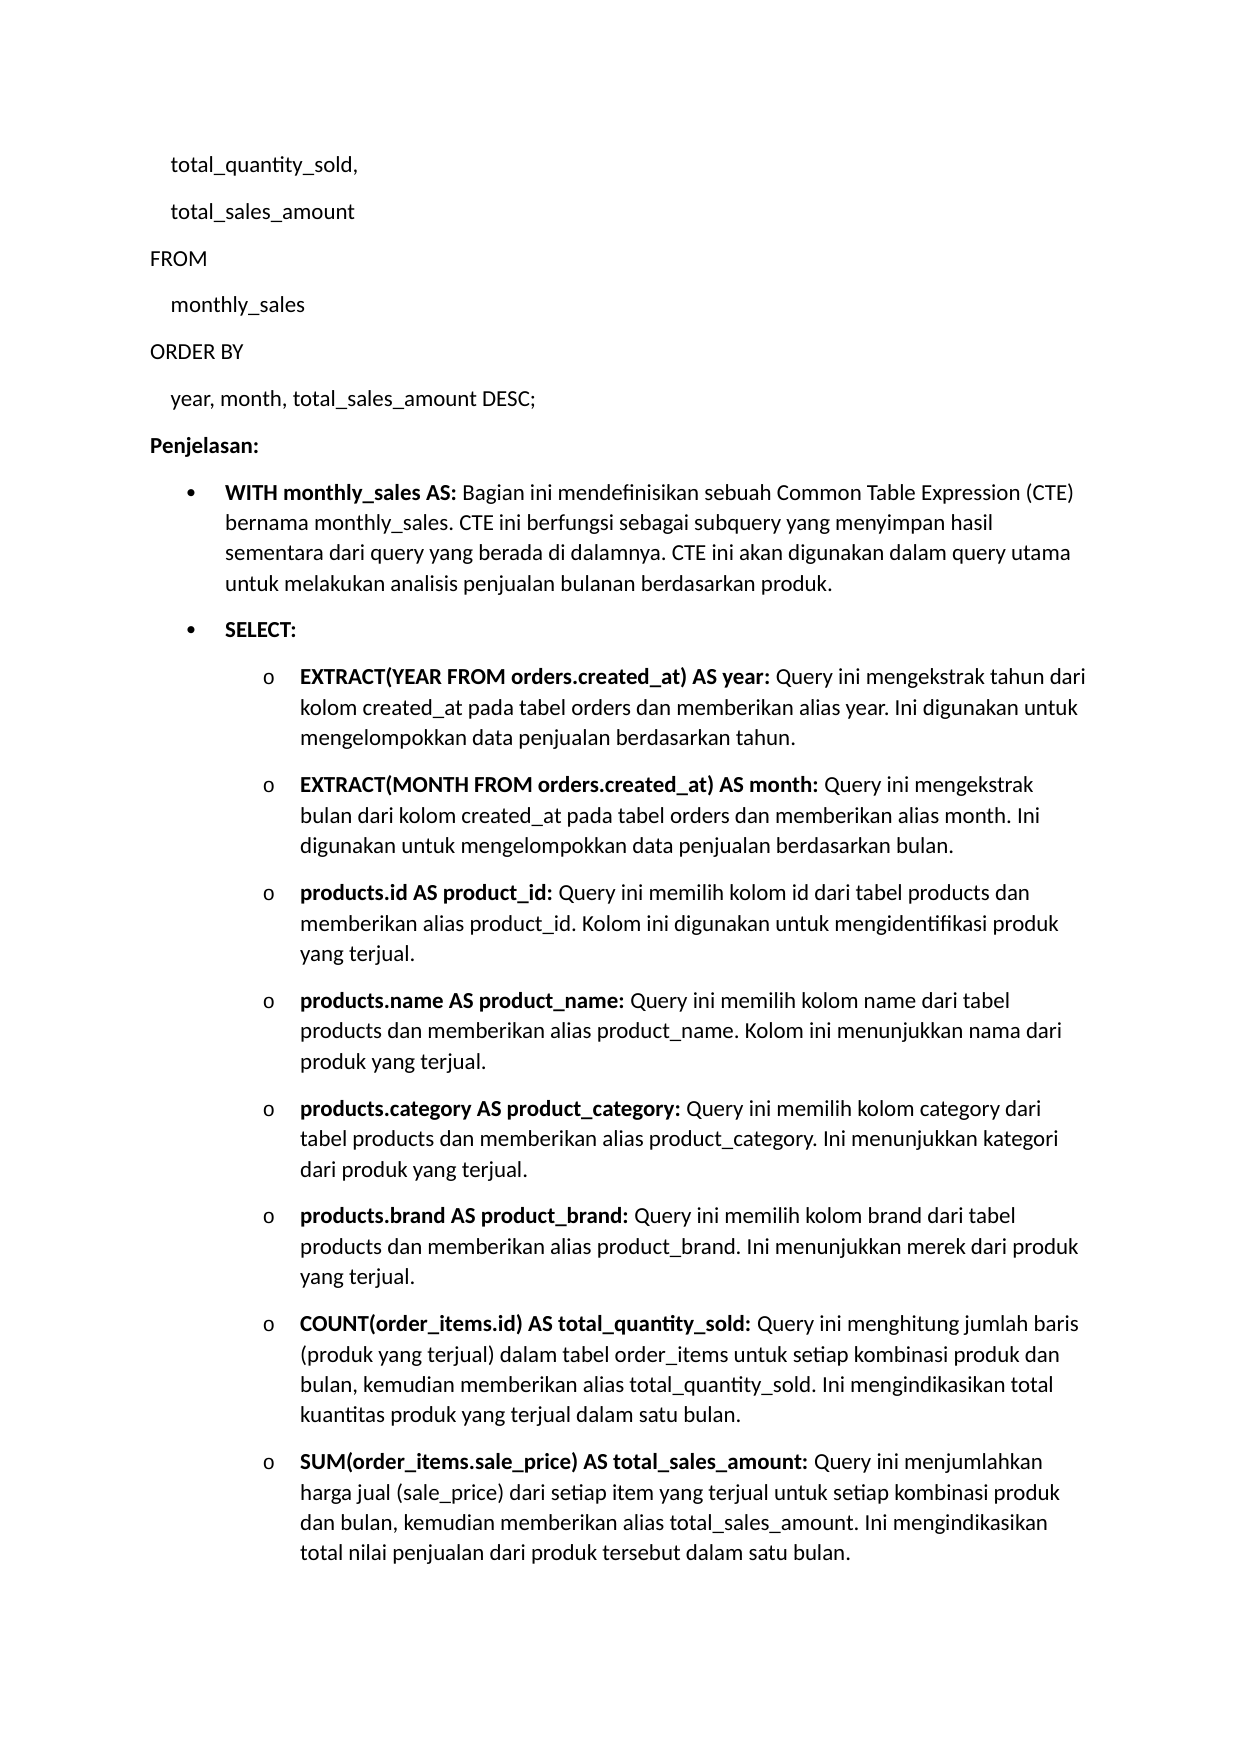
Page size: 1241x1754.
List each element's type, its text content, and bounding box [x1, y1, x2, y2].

text year, month, total_sales_amount DESC; [150, 384, 1090, 412]
list products.id AS product_id: Query ini memilih kolom id dari tabel products dan memberikan alias product_id. Kolom ini digunakan untuk mengidentifikasi produk yang terjual. [262, 878, 1090, 967]
list products.category AS product_category: Query ini memilih kolom category dari tabel products dan memberikan alias product_category. Ini menunjukkan kategori dari produk yang terjual. [262, 1094, 1090, 1183]
list SELECT: [187, 616, 1090, 644]
list EXTRACT(MONTH FROM orders.created_at) AS month: Query ini mengekstrak bulan dari kolom created_at pada tabel orders dan memberikan alias month. Ini digunakan untuk mengelompokkan data penjualan berdasarkan bulan. [262, 770, 1090, 859]
text Penjelasan: [150, 431, 1090, 459]
list COUNT(order_items.id) AS total_quantity_sold: Query ini menghitung jumlah baris (produk yang terjual) dalam tabel order_items untuk setiap kombinasi produk dan bulan, kemudian memberikan alias total_quantity_sold. Ini mengindikasikan total kuantitas produk yang terjual dalam satu bulan. [262, 1309, 1090, 1428]
text FROM [150, 244, 1090, 272]
text total_quantity_sold, [150, 150, 1090, 178]
list products.brand AS product_brand: Query ini memilih kolom brand dari tabel products dan memberikan alias product_brand. Ini menunjukkan merek dari produk yang terjual. [262, 1202, 1090, 1291]
list EXTRACT(YEAR FROM orders.created_at) AS year: Query ini mengekstrak tahun dari kolom created_at pada tabel orders dan memberikan alias year. Ini digunakan untuk mengelompokkan data penjualan berdasarkan tahun. [262, 662, 1090, 751]
text total_sales_amount [150, 197, 1090, 225]
list WITH monthly_sales AS: Bagian ini mendefinisikan sebuah Common Table Expression (CTE) bernama monthly_sales. CTE ini berfungsi sebagai subquery yang menyimpan hasil sementara dari query yang berada di dalamnya. CTE ini akan digunakan dalam query utama untuk melakukan analisis penjualan bulanan berdasarkan produk. [187, 478, 1090, 597]
list products.name AS product_name: Query ini memilih kolom name dari tabel products dan memberikan alias product_name. Kolom ini menunjukkan nama dari produk yang terjual. [262, 986, 1090, 1075]
text monthly_sales [150, 291, 1090, 319]
text ORDER BY [150, 337, 1090, 366]
list SUM(order_items.sale_price) AS total_sales_amount: Query ini menjumlahkan harga jual (sale_price) dari setiap item yang terjual untuk setiap kombinasi produk dan bulan, kemudian memberikan alias total_sales_amount. Ini mengindikasikan total nilai penjualan dari produk tersebut dalam satu bulan. [262, 1447, 1090, 1567]
